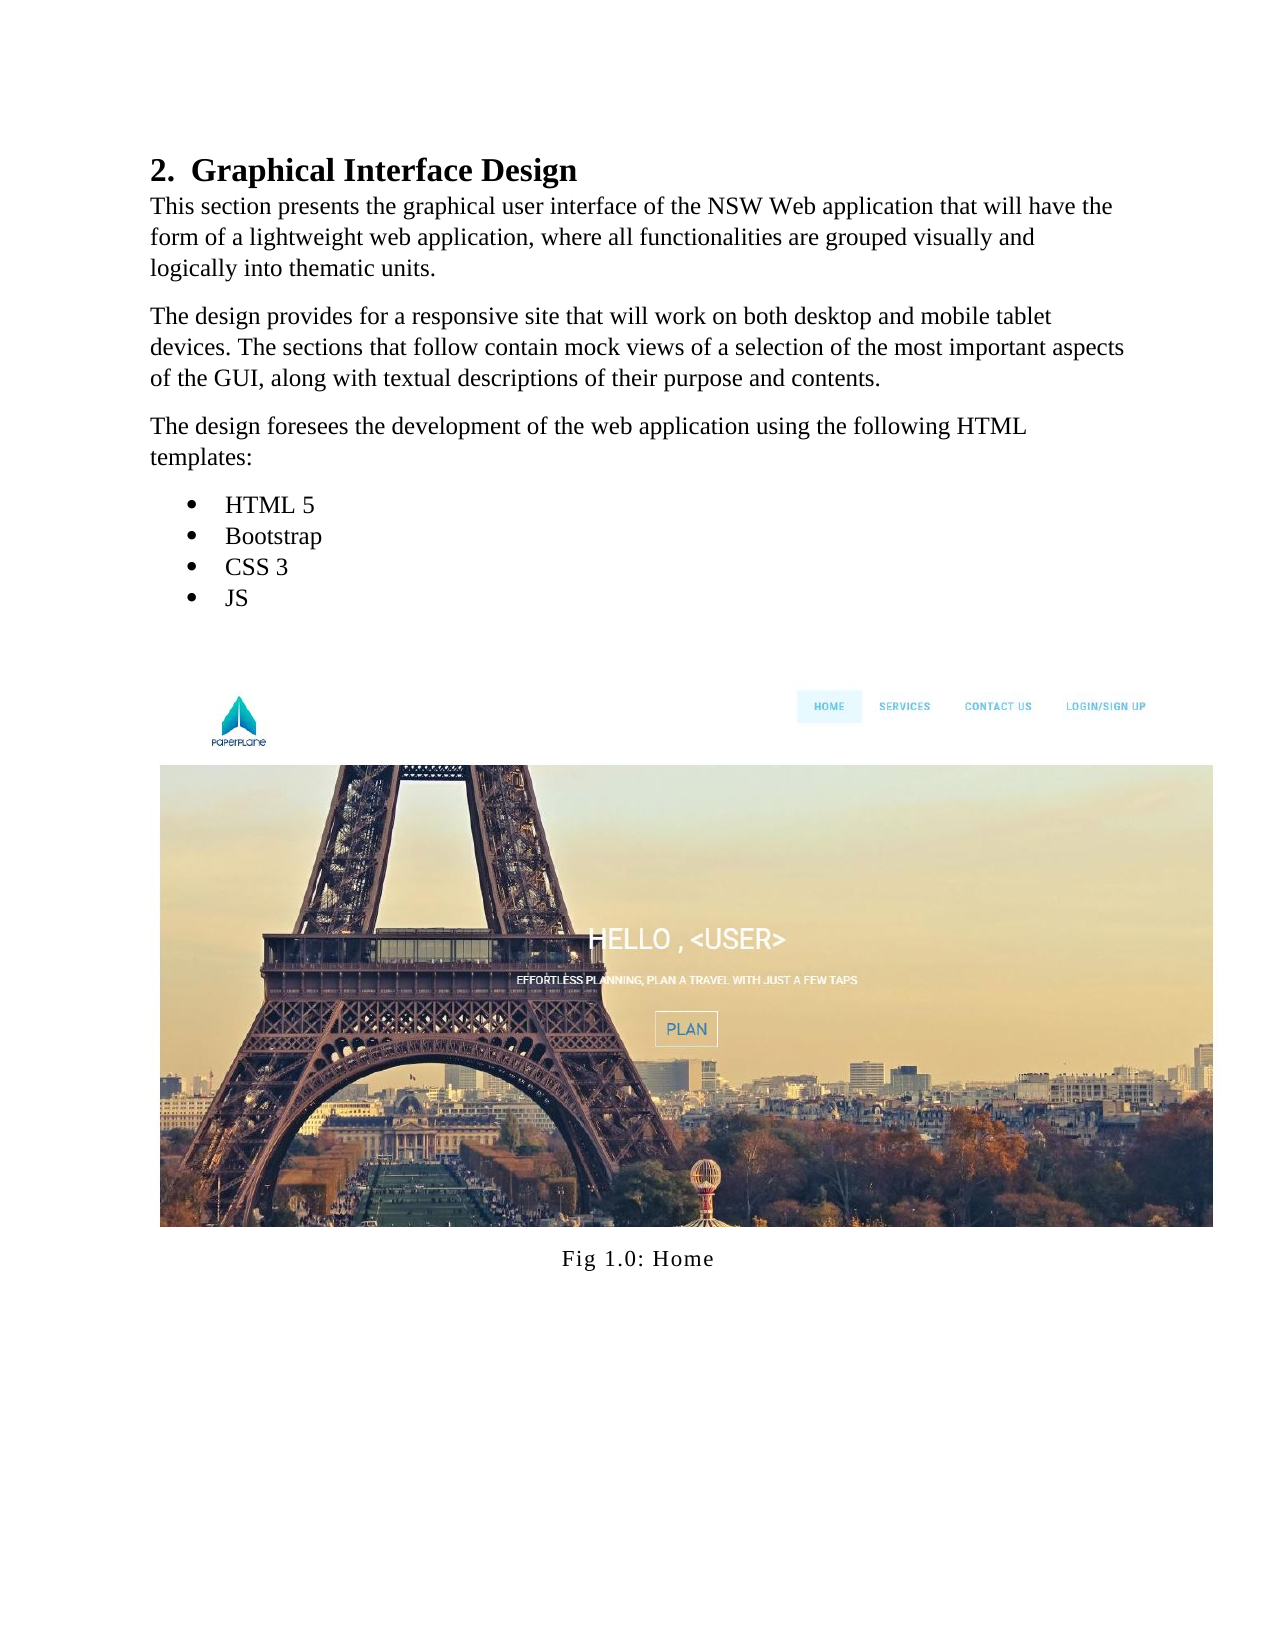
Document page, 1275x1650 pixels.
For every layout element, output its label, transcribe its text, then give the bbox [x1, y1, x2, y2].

subtitle Graphical Interface Design [150, 150, 1125, 188]
subtitle Fig 1.0: Home [150, 1246, 1125, 1272]
text This section presents the graphical user interface of the NSW Web application that will have the form of a lightweight web application, where all functionalities are grouped visually and logically into thematic units. [150, 191, 1125, 282]
text The design foresees the development of the web application using the following HTML templates: [150, 411, 1125, 471]
list Bootstrap [187, 521, 1125, 549]
text The design provides for a responsive site that will work on both desktop and mobile tablet devices. The sections that follow contain mock views of a selection of the most important aspects of the GUI, along with textual descriptions of their purpose and contents. [150, 301, 1125, 392]
list JS [187, 583, 1125, 612]
picture [150, 678, 1226, 1227]
list HTML 5 [187, 490, 1125, 518]
list CSS 3 [187, 552, 1125, 581]
